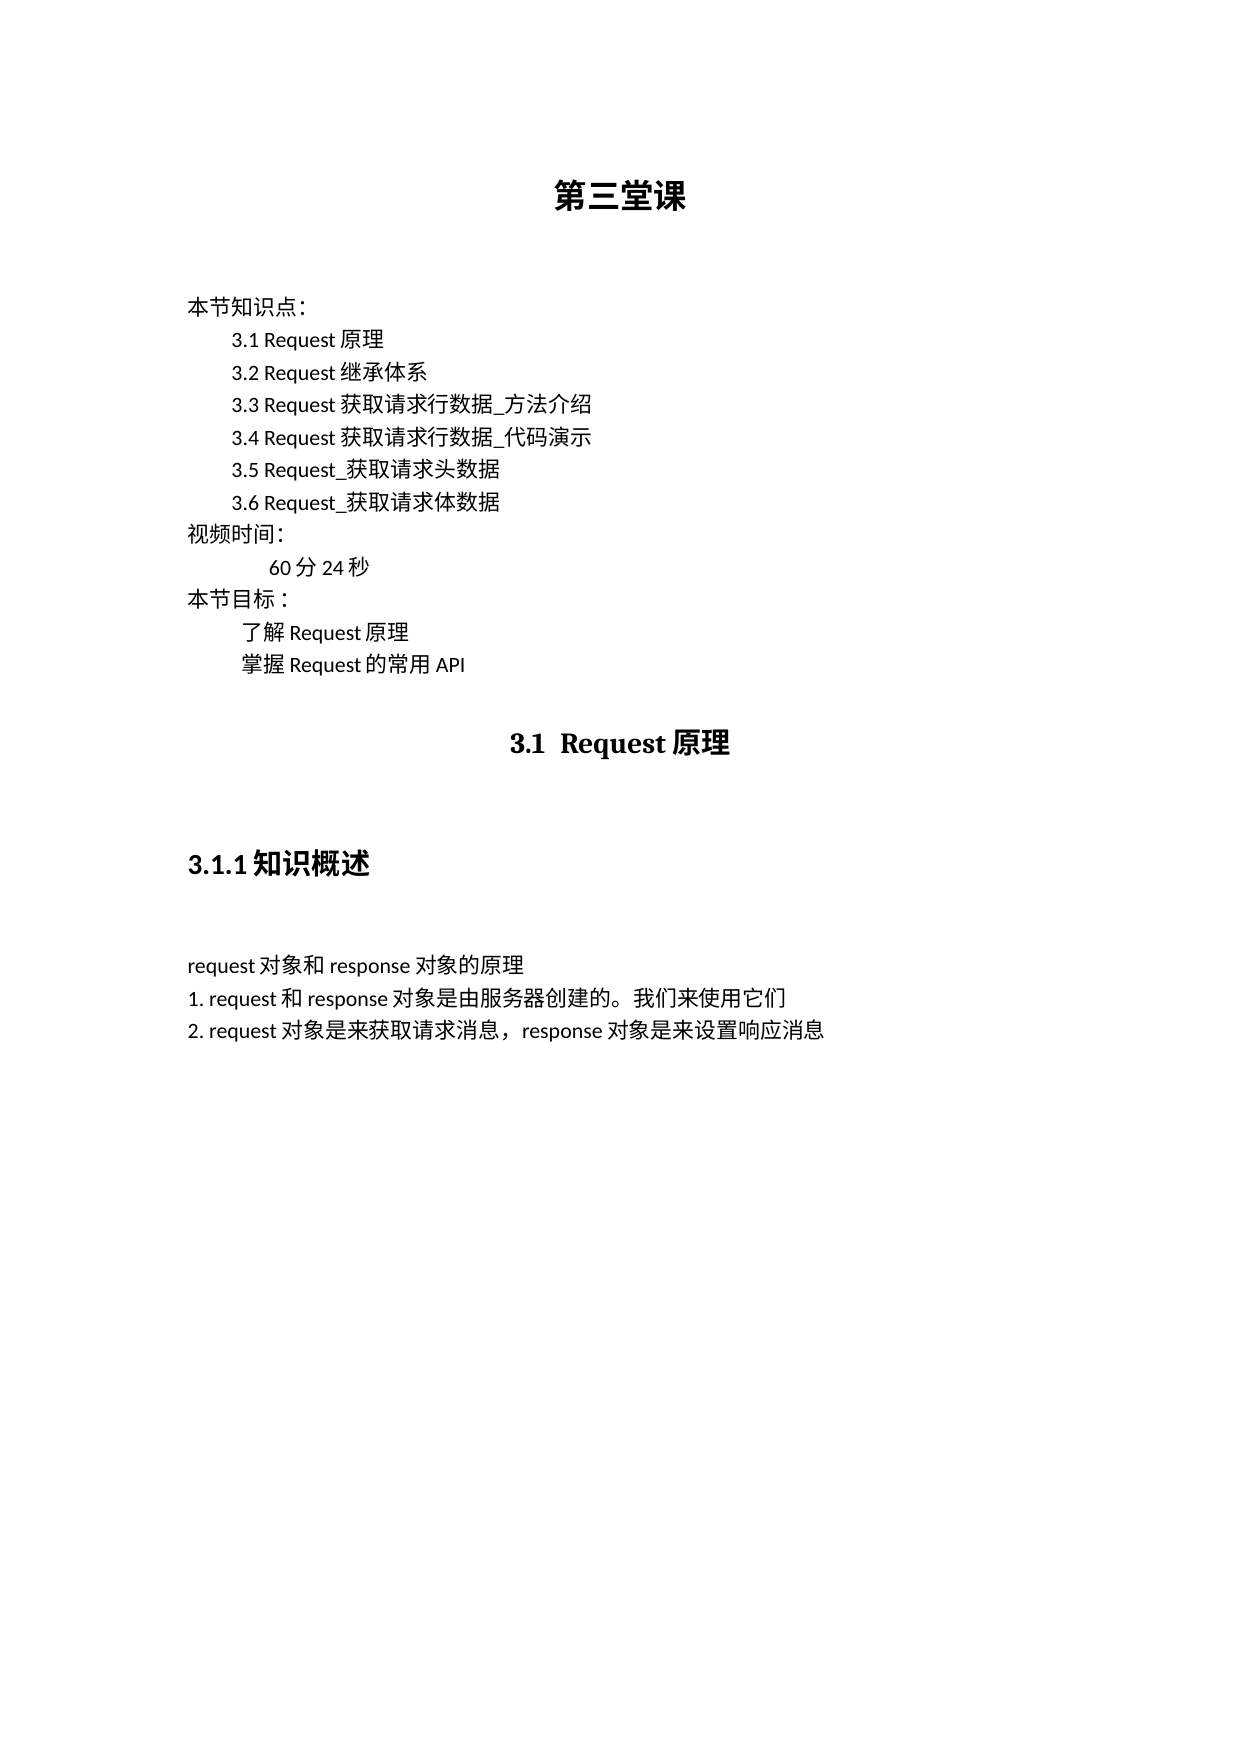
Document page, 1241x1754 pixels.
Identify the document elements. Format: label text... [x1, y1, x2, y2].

text 3.5 Request_获取请求头数据 [231, 452, 1053, 484]
subtitle 3.1 Request原理 [187, 708, 1053, 773]
text 3.3 Request获取请求行数据_方法介绍 [231, 387, 1053, 419]
text 1. request和response对象是由服务器创建的。我们来使用它们 [187, 980, 1053, 1013]
text 掌握Request的常用API [187, 647, 1053, 679]
text 3.4 Request获取请求行数据_代码演示 [231, 419, 1053, 452]
text 3.1 Request原理 [231, 322, 1053, 354]
text 2. request对象是来获取请求消息，response对象是来设置响应消息 [187, 1013, 1053, 1045]
text request对象和response对象的原理 [187, 948, 1053, 980]
subtitle 第三堂课 [187, 162, 1053, 227]
text 本节知识点： [187, 289, 1053, 322]
text 3.2 Request继承体系 [231, 354, 1053, 387]
list 60分24秒 [269, 549, 1053, 582]
text 本节目标 ： [187, 582, 1053, 614]
text 3.6 Request_获取请求体数据 [231, 484, 1053, 517]
text 了解Request原理 [187, 614, 1053, 647]
text 视频时间： [187, 517, 1053, 549]
subtitle 3.1.1知识概述 [187, 829, 1053, 894]
